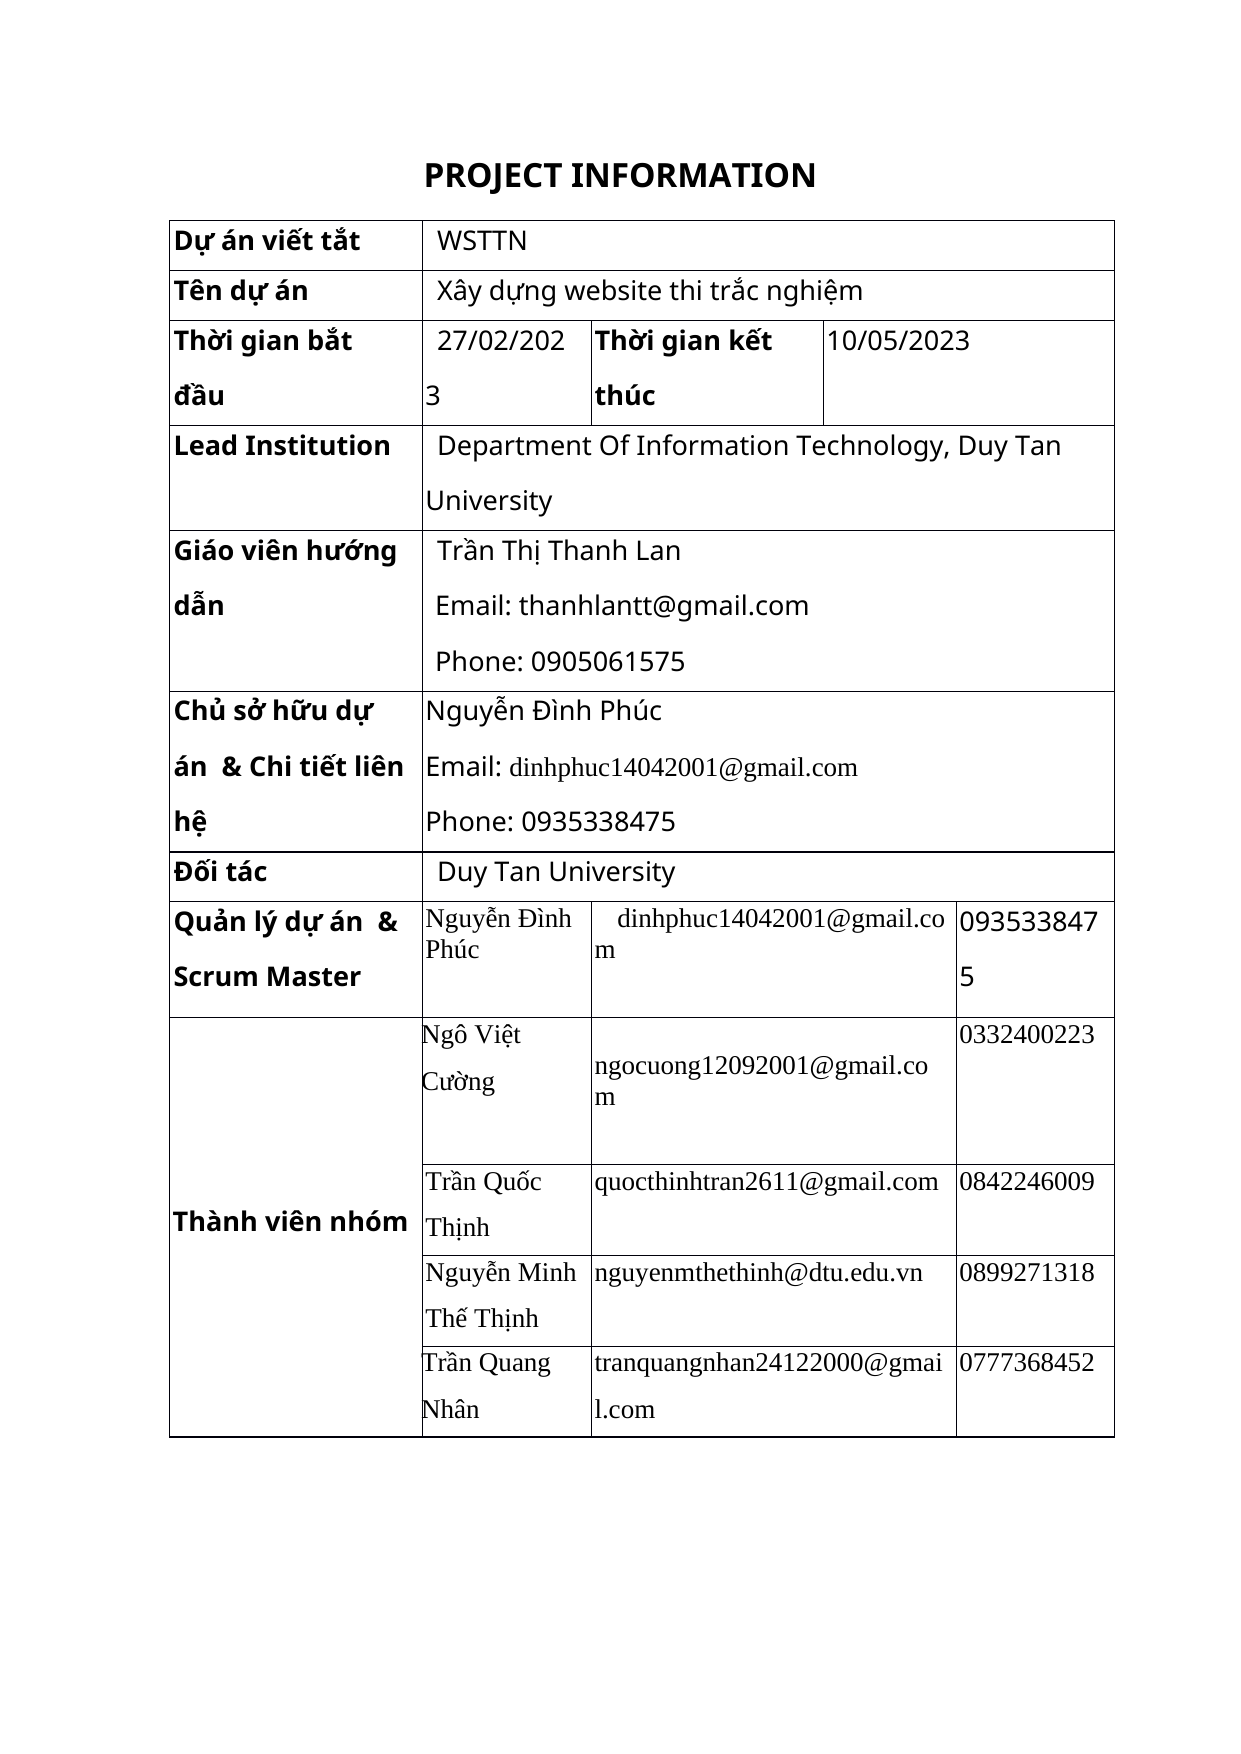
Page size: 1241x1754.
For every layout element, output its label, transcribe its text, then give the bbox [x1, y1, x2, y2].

table_cell Lead Institution [170, 426, 422, 530]
table_cell Department Of Information Technology, Duy Tan University [423, 426, 1114, 530]
table_cell Tên dự án [170, 271, 422, 320]
table_cell Giáo viên hướng dẫn [170, 531, 422, 691]
table_cell 0935338475 [957, 902, 1114, 1017]
table_cell nguyenmthethinh@dtu.edu.vn [592, 1256, 956, 1346]
table_cell ngocuong12092001@gmail.com [592, 1018, 956, 1164]
table_cell 0777368452 [957, 1347, 1114, 1436]
table_cell Nguyễn Minh Thế Thịnh [423, 1256, 591, 1346]
table_cell quocthinhtran2611@gmail.com [592, 1165, 956, 1255]
table_cell Duy Tan University [423, 853, 1114, 901]
table_cell 0842246009 [957, 1165, 1114, 1255]
table_cell Trần Thị Thanh Lan Email: thanhlantt@gmail.com Phone: 0905061575 [423, 531, 1114, 691]
table_cell Thành viên nhóm [170, 1018, 422, 1436]
table_cell Trần Quang Nhân [423, 1347, 591, 1436]
table_cell Ngô Việt Cường [423, 1018, 591, 1164]
table_cell tranquangnhan24122000@gmail.com [592, 1347, 956, 1436]
table_cell Thời gian bắt đầu [170, 321, 422, 425]
table_cell Xây dựng website thi trắc nghiệm [423, 271, 1114, 320]
table_cell 27/02/2023 [423, 321, 591, 425]
table_cell 0899271318 [957, 1256, 1114, 1346]
table_header WSTTN [423, 221, 1114, 270]
table_cell Trần Quốc Thịnh [423, 1165, 591, 1255]
table_cell Quản lý dự án & Scrum Master [170, 902, 422, 1017]
table_cell Chủ sở hữu dự án & Chi tiết liên hệ [170, 692, 422, 851]
table_cell Thời gian kết thúc [592, 321, 823, 425]
table_cell Nguyễn Đình Phúc Email: dinhphuc14042001@gmail.com Phone: 0935338475 [423, 692, 1114, 851]
table_cell Đối tác [170, 853, 422, 901]
table_cell 0332400223 [957, 1018, 1114, 1164]
table_cell dinhphuc14042001@gmail.com [592, 902, 956, 1017]
table_cell Nguyễn Đình Phúc [423, 902, 591, 1017]
table_cell 10/05/2023 [824, 321, 1114, 425]
text PROJECT INFORMATION [150, 150, 1090, 197]
table_header Dự án viết tắt [170, 221, 422, 270]
